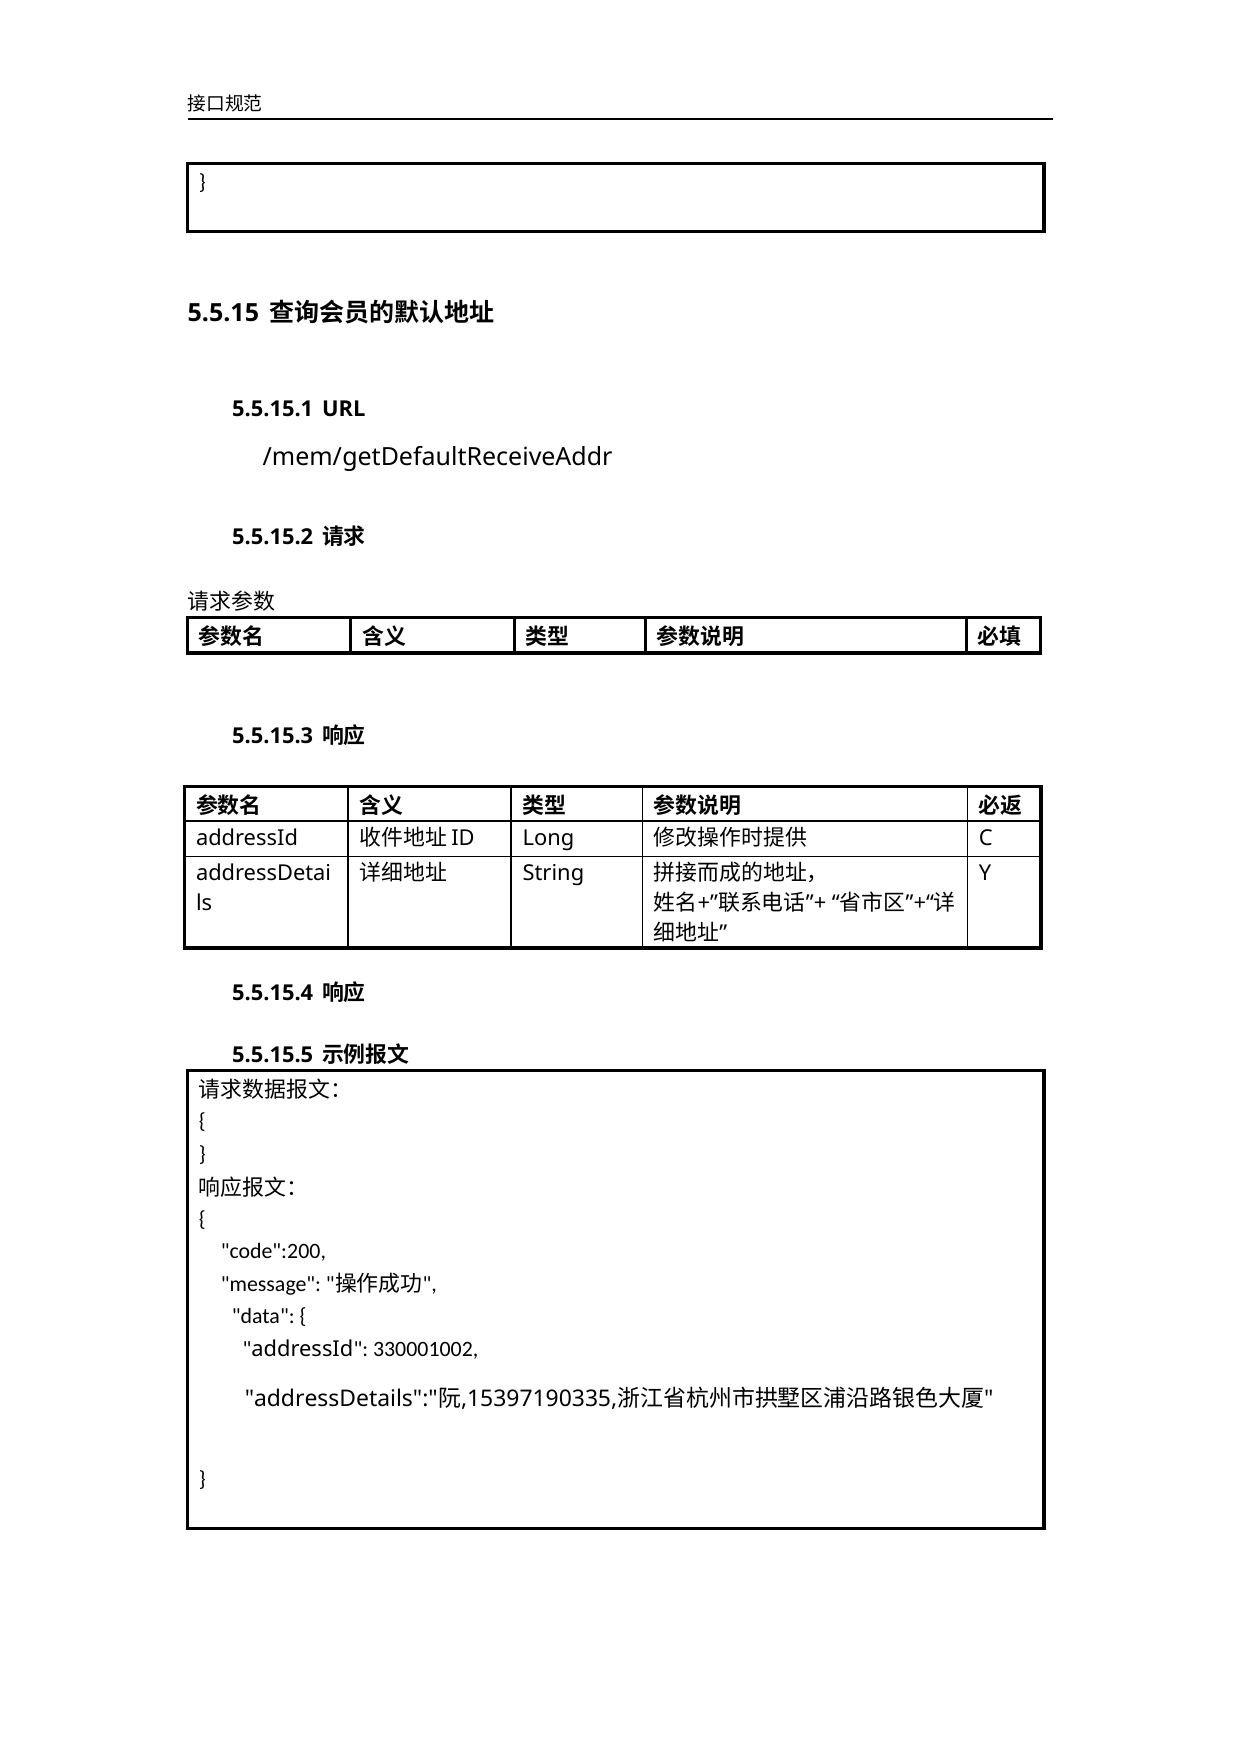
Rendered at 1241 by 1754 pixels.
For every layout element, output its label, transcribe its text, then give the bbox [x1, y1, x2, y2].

table_cell addressId [186, 822, 347, 856]
subtitle 查询会员的默认地址 [187, 291, 1053, 328]
table_cell C [968, 822, 1039, 856]
table_header 参数说明 [643, 788, 967, 820]
subtitle 示例报文 [232, 1031, 1053, 1069]
table_cell Long [512, 822, 642, 856]
subtitle 请求 [232, 513, 1053, 551]
table_cell Y [968, 857, 1039, 946]
table_cell 拼接而成的地址， 姓名+”联系电话”+ “省市区”+“详细地址” [643, 857, 967, 946]
table_header 参数说明 [647, 619, 965, 651]
subtitle 响应 [232, 712, 1053, 749]
subtitle 响应 [232, 774, 1053, 1006]
table_header 参数名 [186, 788, 347, 820]
text /mem/getDefaultReceiveAddr [187, 423, 1053, 488]
table_header 必填 [968, 619, 1039, 651]
table_header 类型 [512, 788, 642, 820]
table_cell 收件地址ID [349, 822, 510, 856]
table_header 含义 [349, 788, 510, 820]
table_header 请求数据报文： { } 响应报文： { "code":200, "message": "操作成功", "data": { "addressId": 330001002, "addressDetails":"阮,15397190335,浙江省杭州市拱墅区浦沿路银色大厦" } [189, 1072, 1042, 1527]
table_cell addressDetails [186, 857, 347, 946]
table_cell 详细地址 [349, 857, 510, 946]
table_cell String [512, 857, 642, 946]
subtitle URL [232, 386, 1053, 423]
table_cell 修改操作时提供 [643, 822, 967, 856]
table_header 参数名 [189, 619, 349, 651]
table_header 必返 [968, 788, 1039, 820]
table_header 类型 [516, 619, 644, 651]
text 请求参数 [187, 583, 1053, 616]
table_header 含义 [352, 619, 513, 651]
